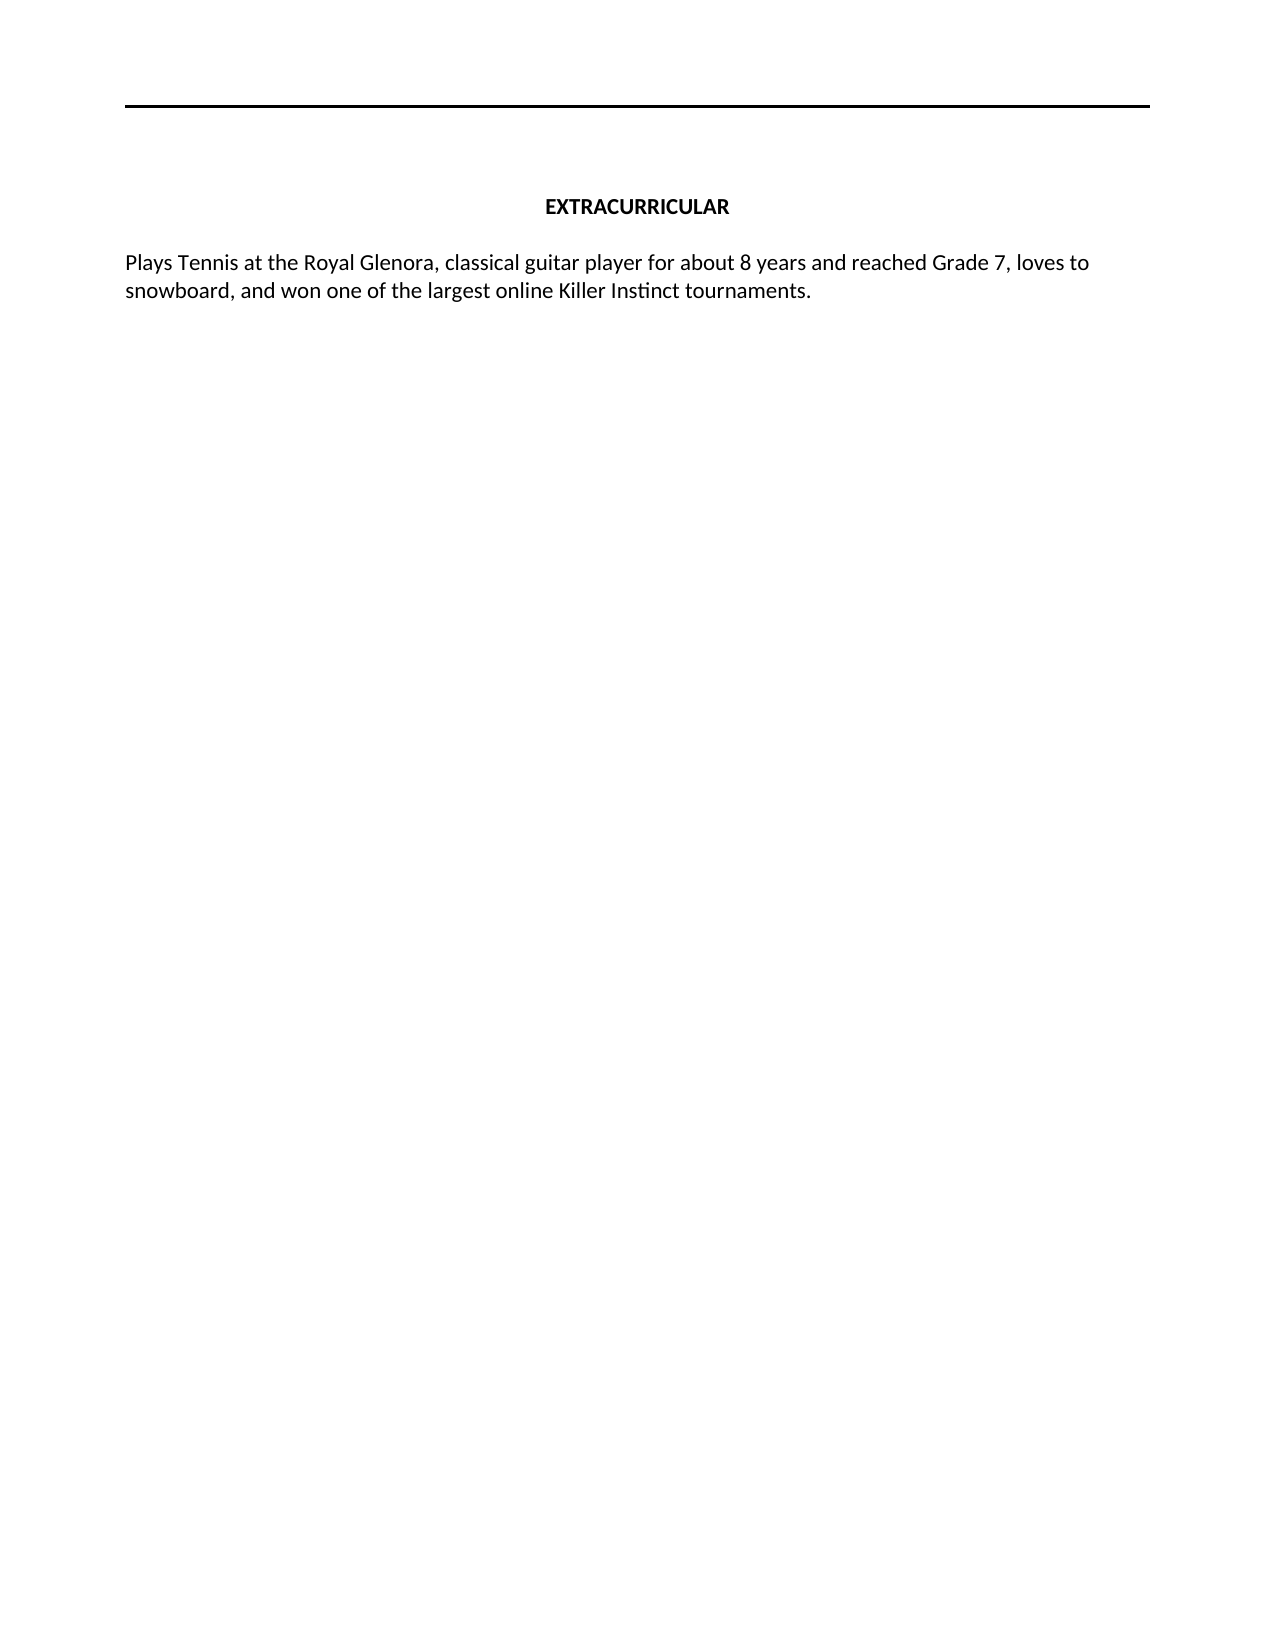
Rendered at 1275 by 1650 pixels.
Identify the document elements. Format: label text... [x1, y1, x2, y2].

text Plays Tennis at the Royal Glenora, classical guitar player for about 8 years and reached Grade 7, loves to snowboard, and won one of the largest online Killer Instinct tournaments. [125, 248, 1150, 304]
text EXTRACURRICULAR [125, 192, 1150, 220]
